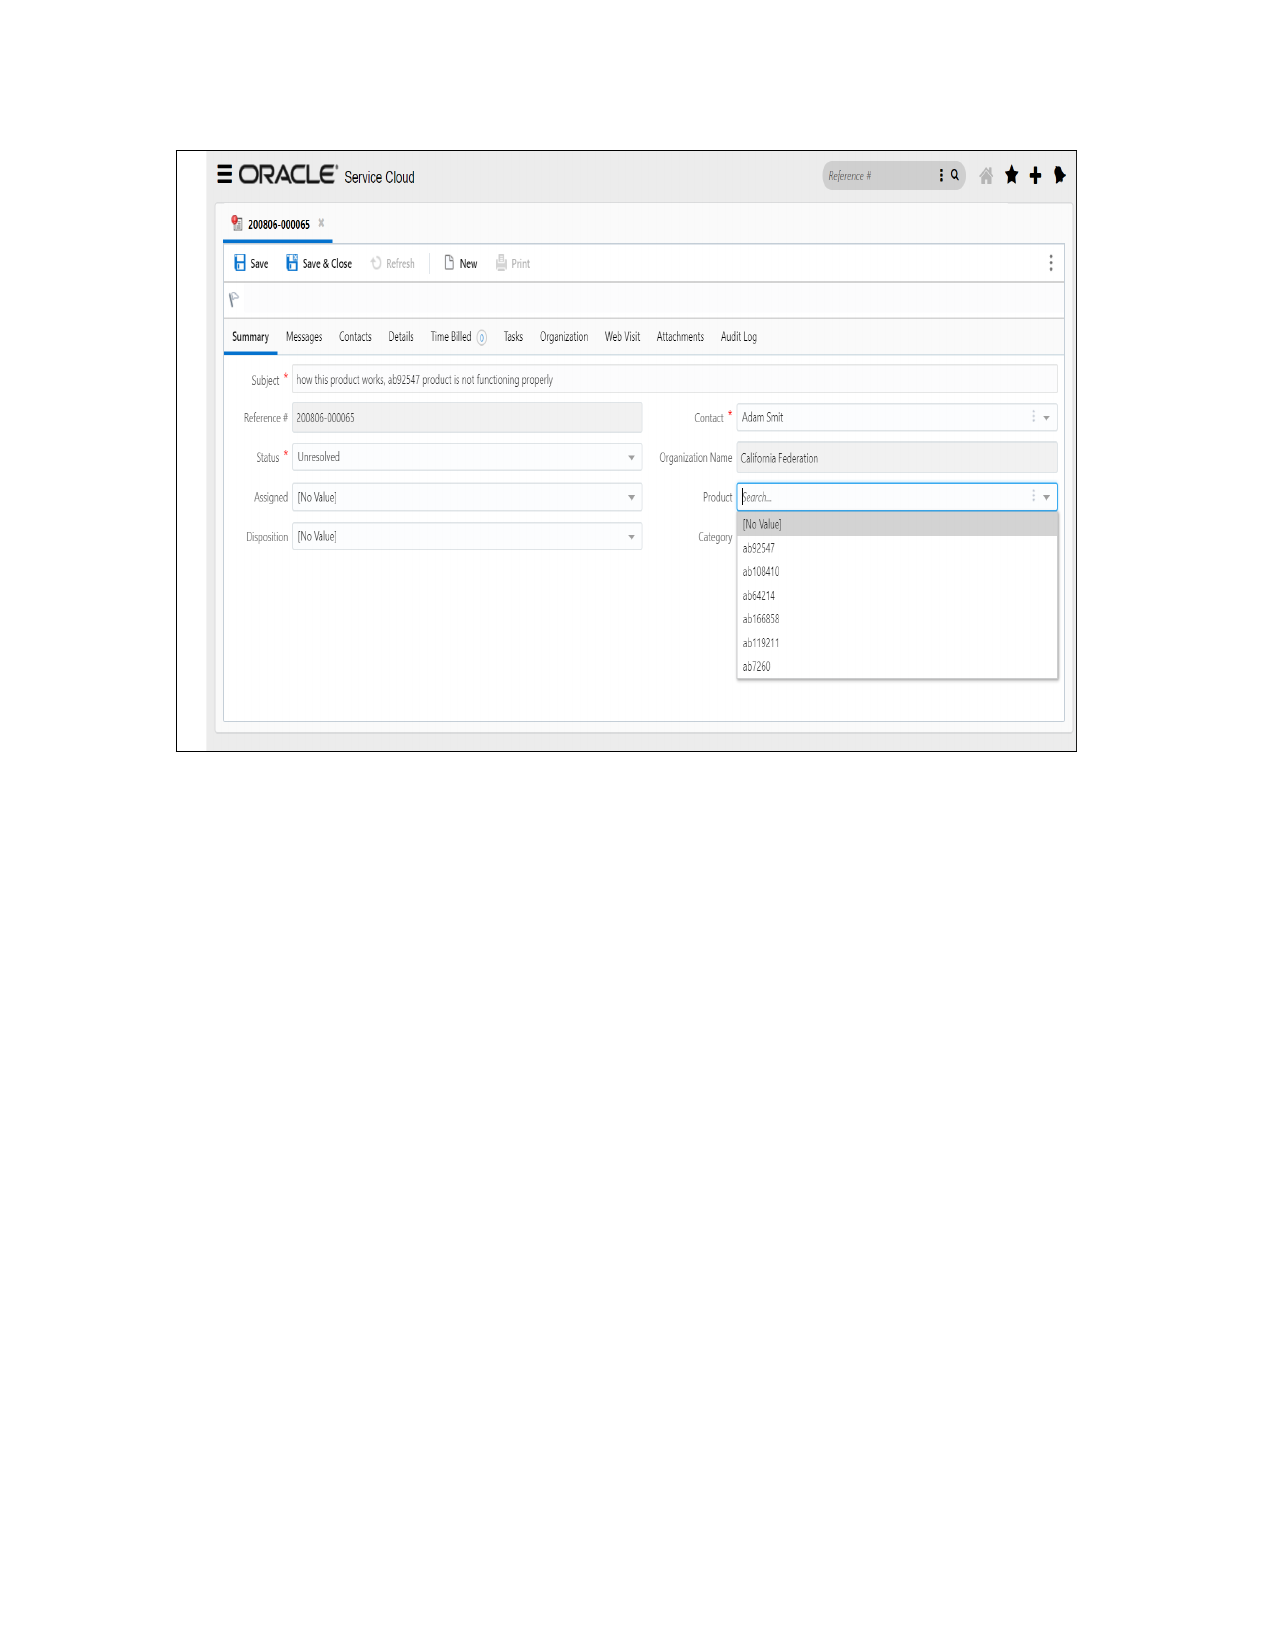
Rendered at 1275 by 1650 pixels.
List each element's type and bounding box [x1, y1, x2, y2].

table_cell [177, 151, 206, 751]
picture [206, 151, 1077, 751]
